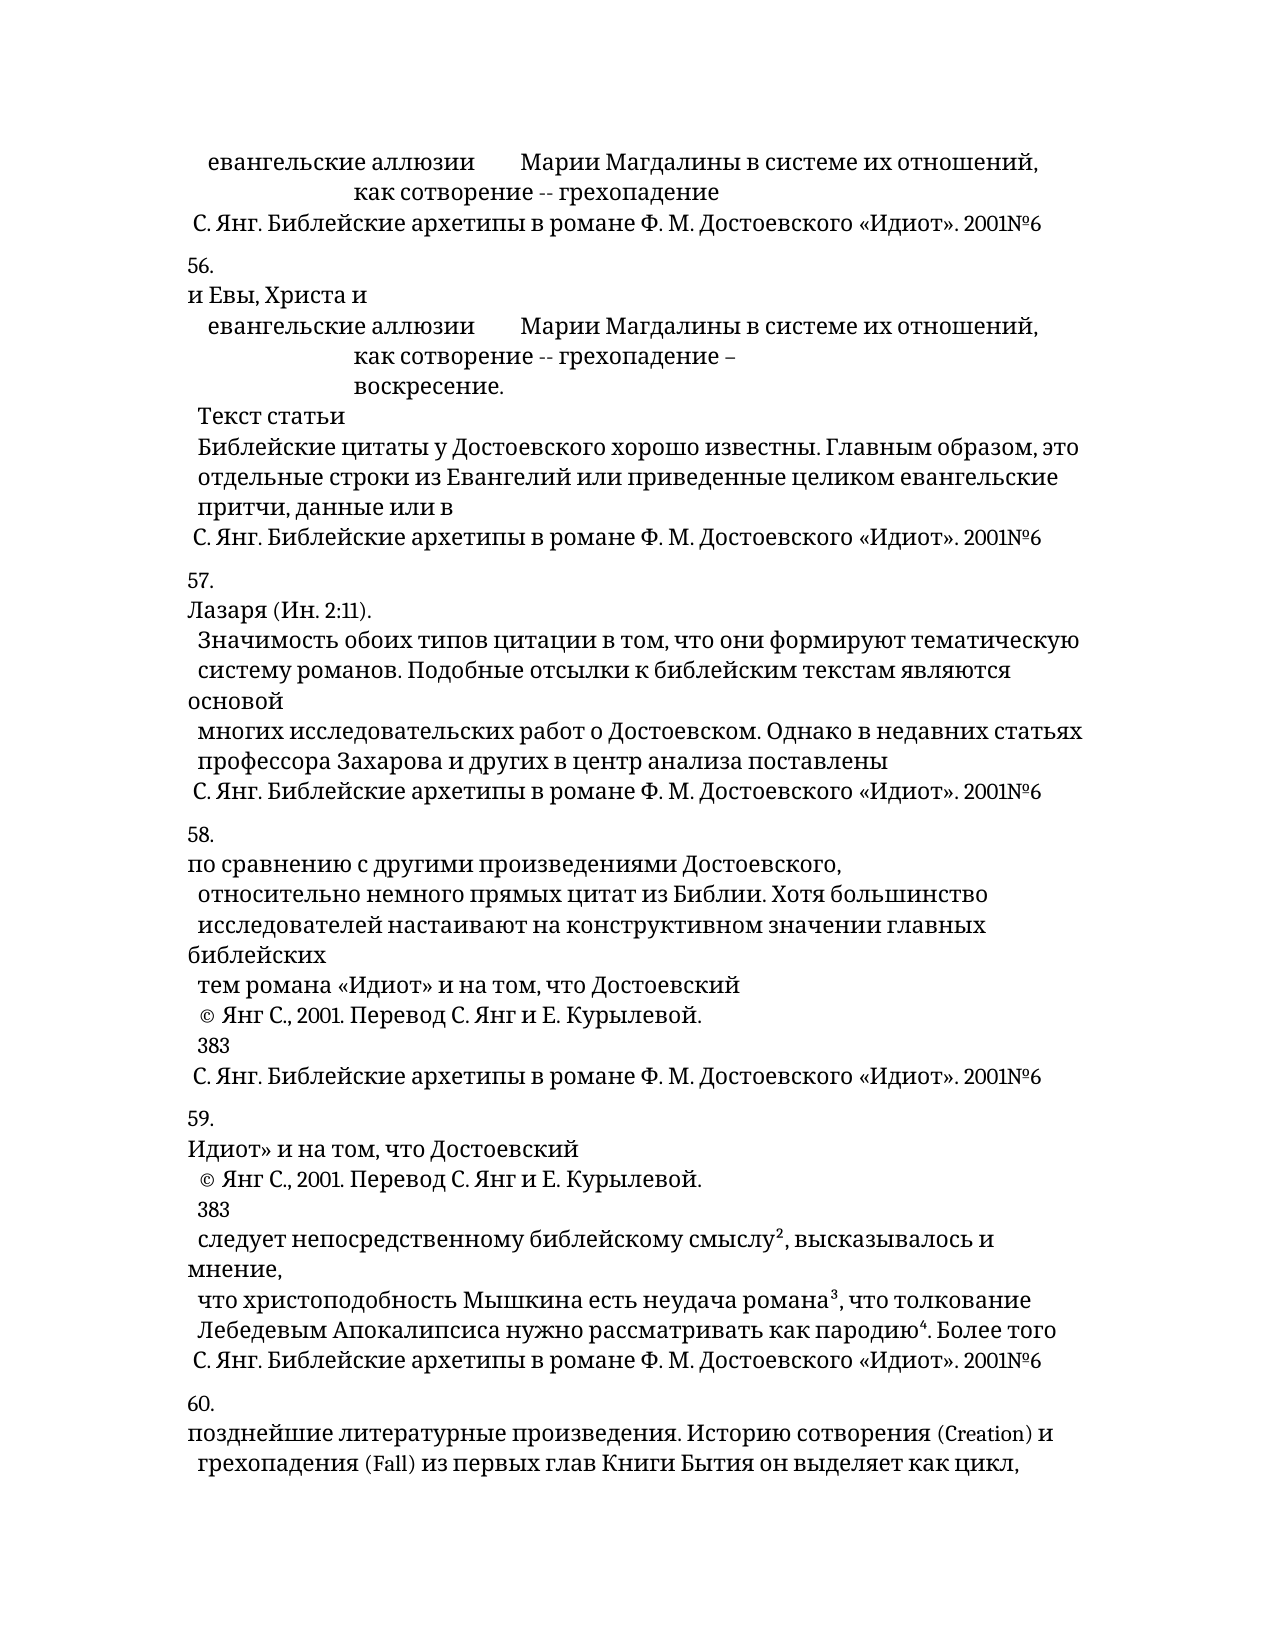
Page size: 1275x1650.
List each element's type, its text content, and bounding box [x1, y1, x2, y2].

text 56. и Евы, Христа и евангельские аллюзии Марии Магдалины в системе их отношений, как сотворение -- грехопадение – воскресение. Текст статьи Библейские цитаты у Достоевского хорошо известны. Главным образом, это отдельные строки из Евангелий или приведенные целиком евангельские притчи, данные или в С. Янг. Библейские архетипы в романе Ф. М. Достоевского «Идиот». 2001№6 [187, 253, 1087, 551]
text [187, 150, 1087, 237]
text 58. по сравнению с другими произведениями Достоевского, относительно немного прямых цитат из Библии. Хотя большинство исследователей настаивают на конструктивном значении главных библейских тем романа «Идиот» и на том, что Достоевский © Янг С., 2001. Перевод С. Янг и Е. Курылевой. 383 С. Янг. Библейские архетипы в романе Ф. М. Достоевского «Идиот». 2001№6 [187, 822, 1087, 1090]
text 57. Лазаря (Ин. 2:11). Значимость обоих типов цитации в том, что они формируют тематическую систему романов. Подобные отсылки к библейским текстам являются основой многих исследовательских работ о Достоевском. Однако в недавних статьях профессора Захарова и других в центр анализа поставлены С. Янг. Библейские архетипы в романе Ф. М. Достоевского «Идиот». 2001№6 [187, 568, 1087, 806]
text 59. Идиот» и на том, что Достоевский © Янг С., 2001. Перевод С. Янг и Е. Курылевой. 383 следует непосредственному библейскому смыслу², высказывалось и мнение, что христоподобность Мышкина есть неудача романа³, что толкование Лебедевым Апокалипсиса нужно рассматривать как пародию⁴. Более того С. Янг. Библейские архетипы в романе Ф. М. Достоевского «Идиот». 2001№6 [187, 1106, 1087, 1374]
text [187, 1391, 1087, 1477]
